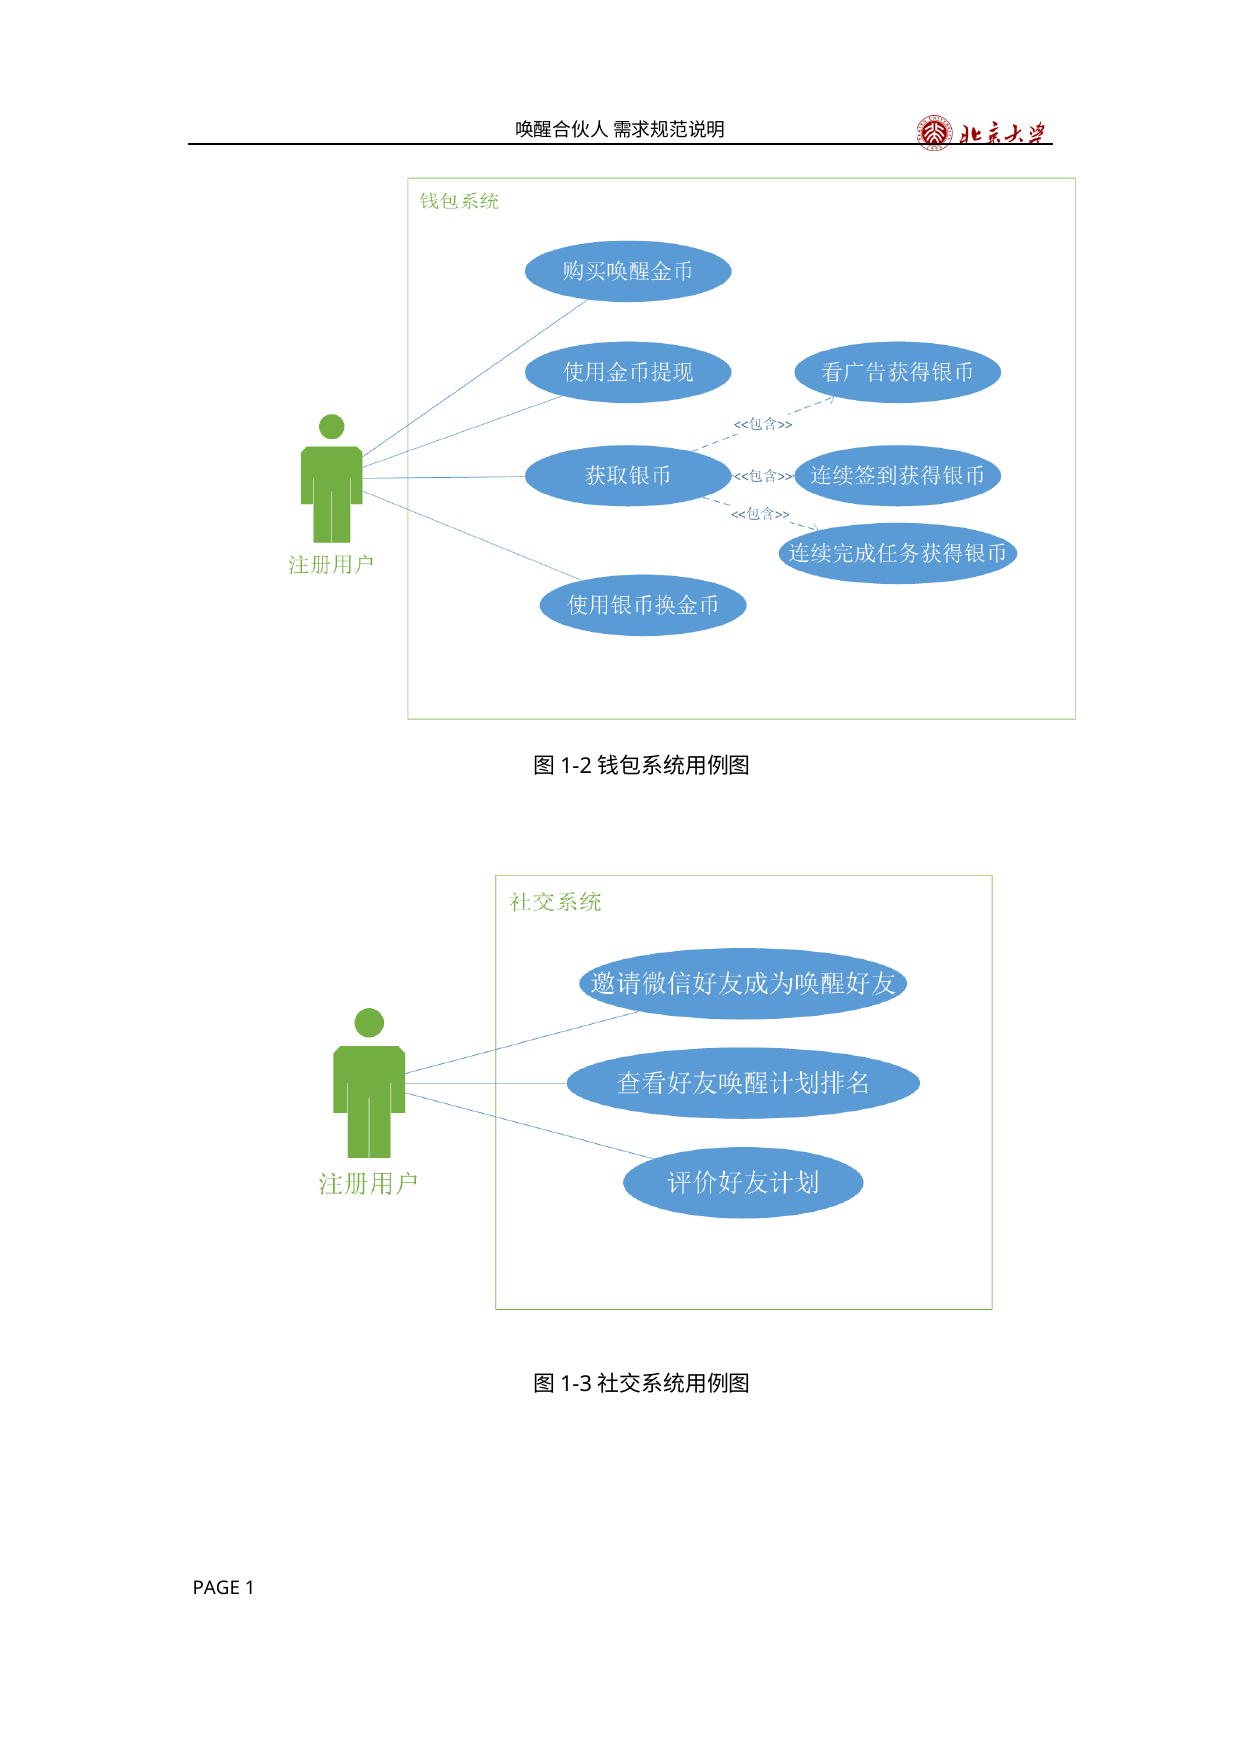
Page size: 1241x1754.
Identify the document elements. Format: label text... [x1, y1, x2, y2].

text 图1-2 钱包系统用例图 [187, 748, 1053, 781]
picture [916, 115, 1045, 143]
picture [245, 163, 1111, 737]
picture [265, 845, 1034, 1338]
text 图1-3 社交系统用例图 [187, 1366, 1053, 1398]
picture [916, 145, 1045, 151]
